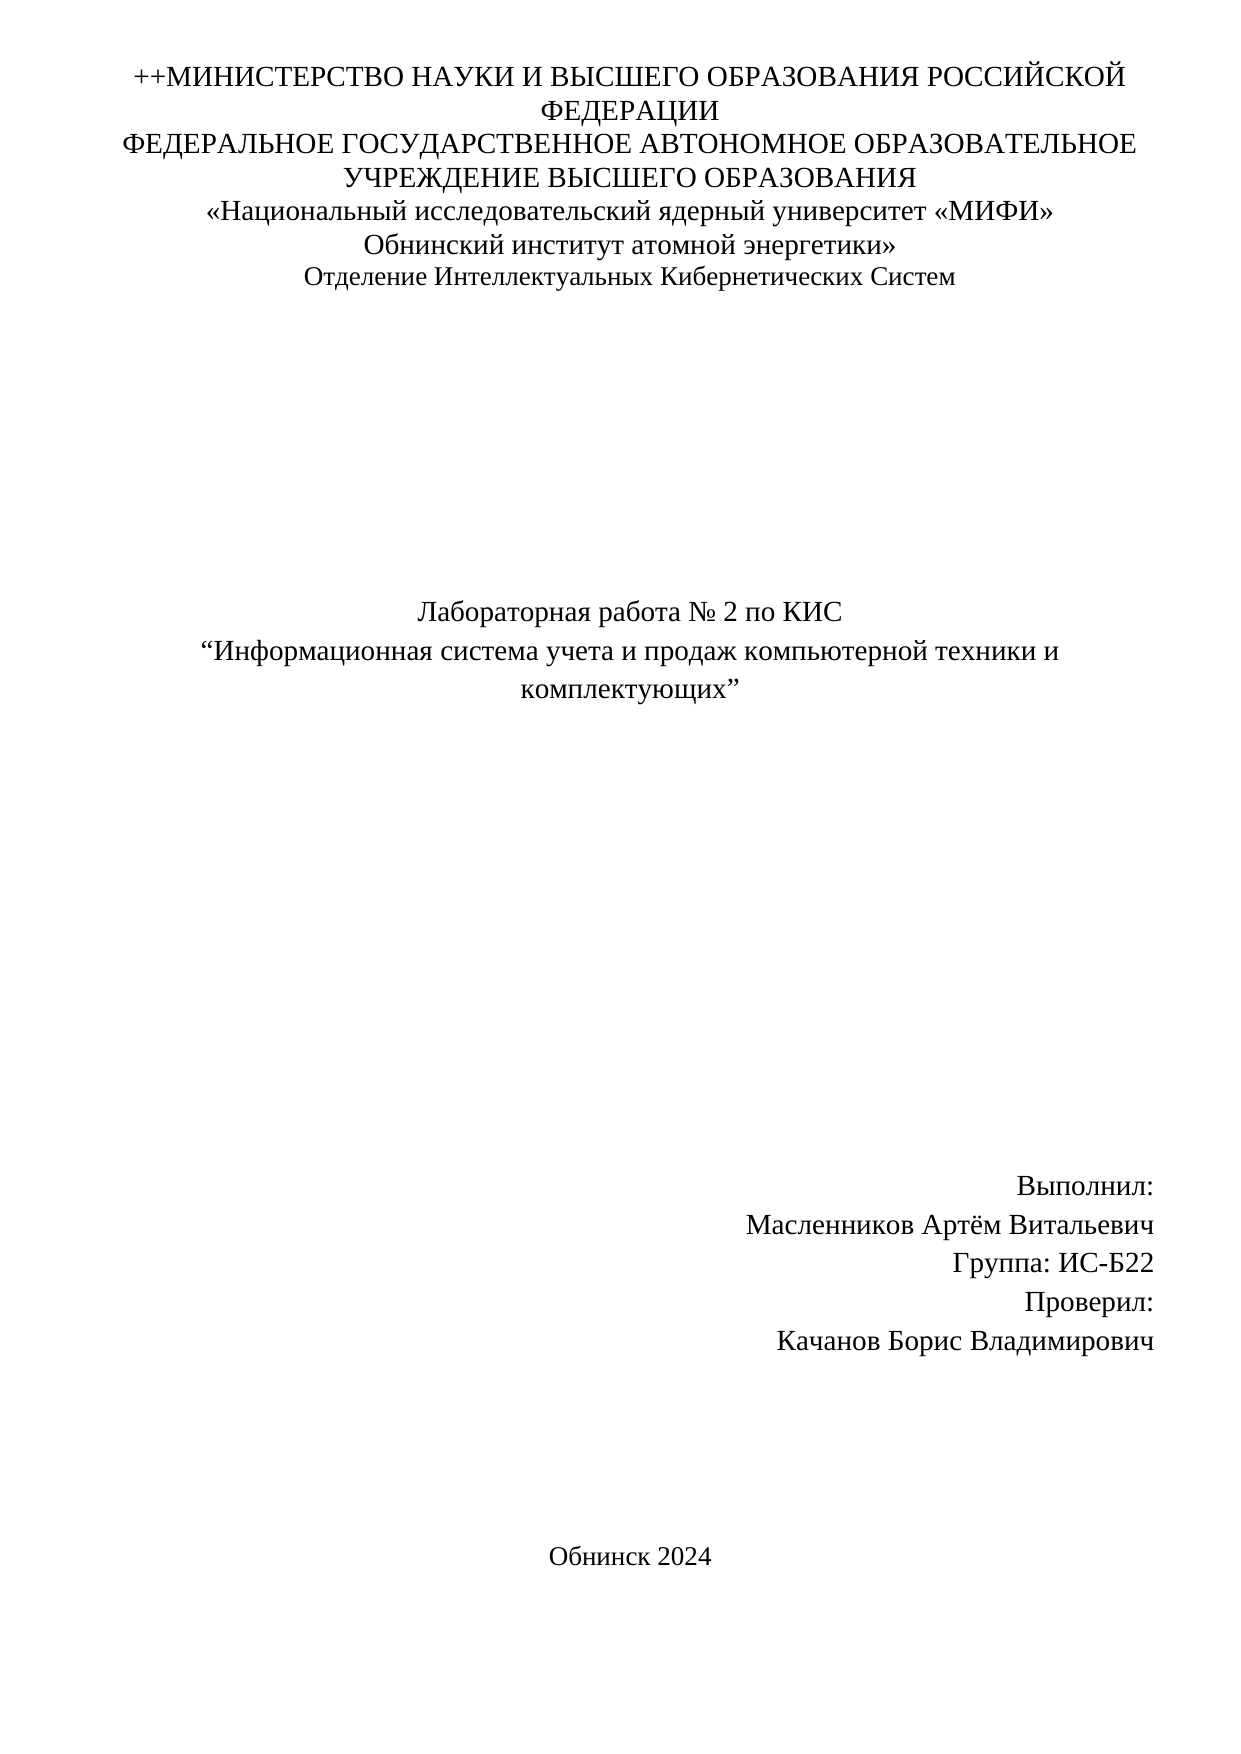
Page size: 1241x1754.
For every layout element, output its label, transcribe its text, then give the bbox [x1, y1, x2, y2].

text Обнинск 2024 [106, 1540, 1154, 1571]
text ++МИНИСТЕРСТВО НАУКИ И ВЫСШЕГО ОБРАЗОВАНИЯ РОССИЙСКОЙ ФЕДЕРАЦИИ [106, 59, 1154, 126]
text Проверил: [106, 1284, 1154, 1318]
text Обнинский институт атомной энергетики» [106, 227, 1154, 260]
text Качанов Борис Владимирович [106, 1323, 1154, 1356]
text “Информационная система учета и продаж компьютерной техники и комплектующих” [106, 633, 1154, 705]
text «Национальный исследовательский ядерный университет «МИФИ» [106, 193, 1154, 227]
text Группа: ИС-Б22 [106, 1246, 1154, 1279]
text Лабораторная работа № 2 по КИС [106, 594, 1154, 628]
text Выполнил: [106, 1168, 1154, 1202]
text Масленников Артём Витальевич [106, 1207, 1154, 1241]
text ФЕДЕРАЛЬНОЕ ГОСУДАРСТВЕННОЕ АВТОНОМНОЕ ОБРАЗОВАТЕЛЬНОЕ УЧРЕЖДЕНИЕ ВЫСШЕГО ОБРАЗОВАНИЯ [106, 126, 1154, 193]
text Отделение Интеллектуальных Кибернетических Систем [106, 260, 1154, 291]
